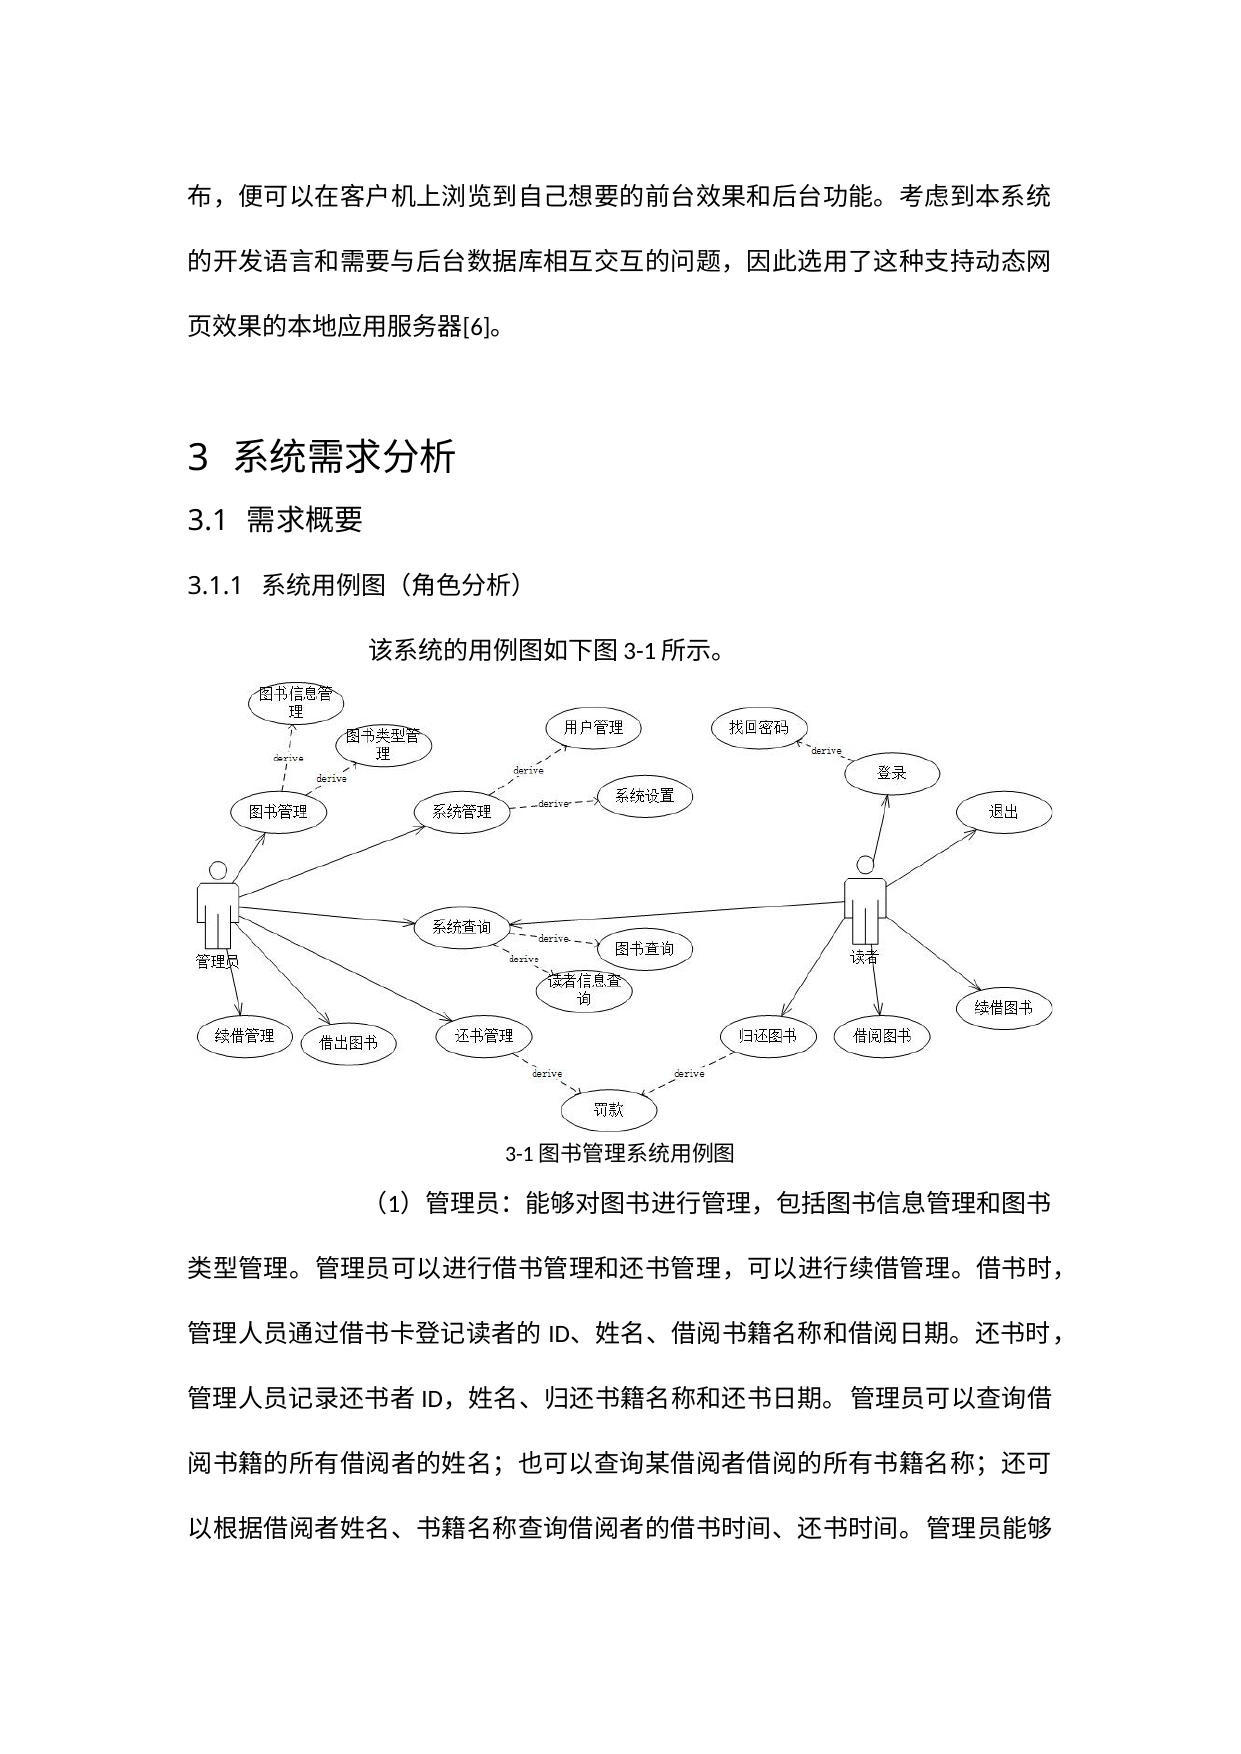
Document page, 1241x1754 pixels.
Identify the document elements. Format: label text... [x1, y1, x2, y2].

text 3-1 图书管理系统用例图 [187, 1137, 1053, 1169]
subtitle 需求概要 [187, 487, 1053, 552]
text 该系统的用例图如下图3-1所示。 [187, 617, 1053, 682]
subtitle 系统用例图（角色分析） [187, 552, 1053, 617]
picture [187, 682, 1053, 1132]
subtitle 系统需求分析 [187, 422, 1053, 487]
